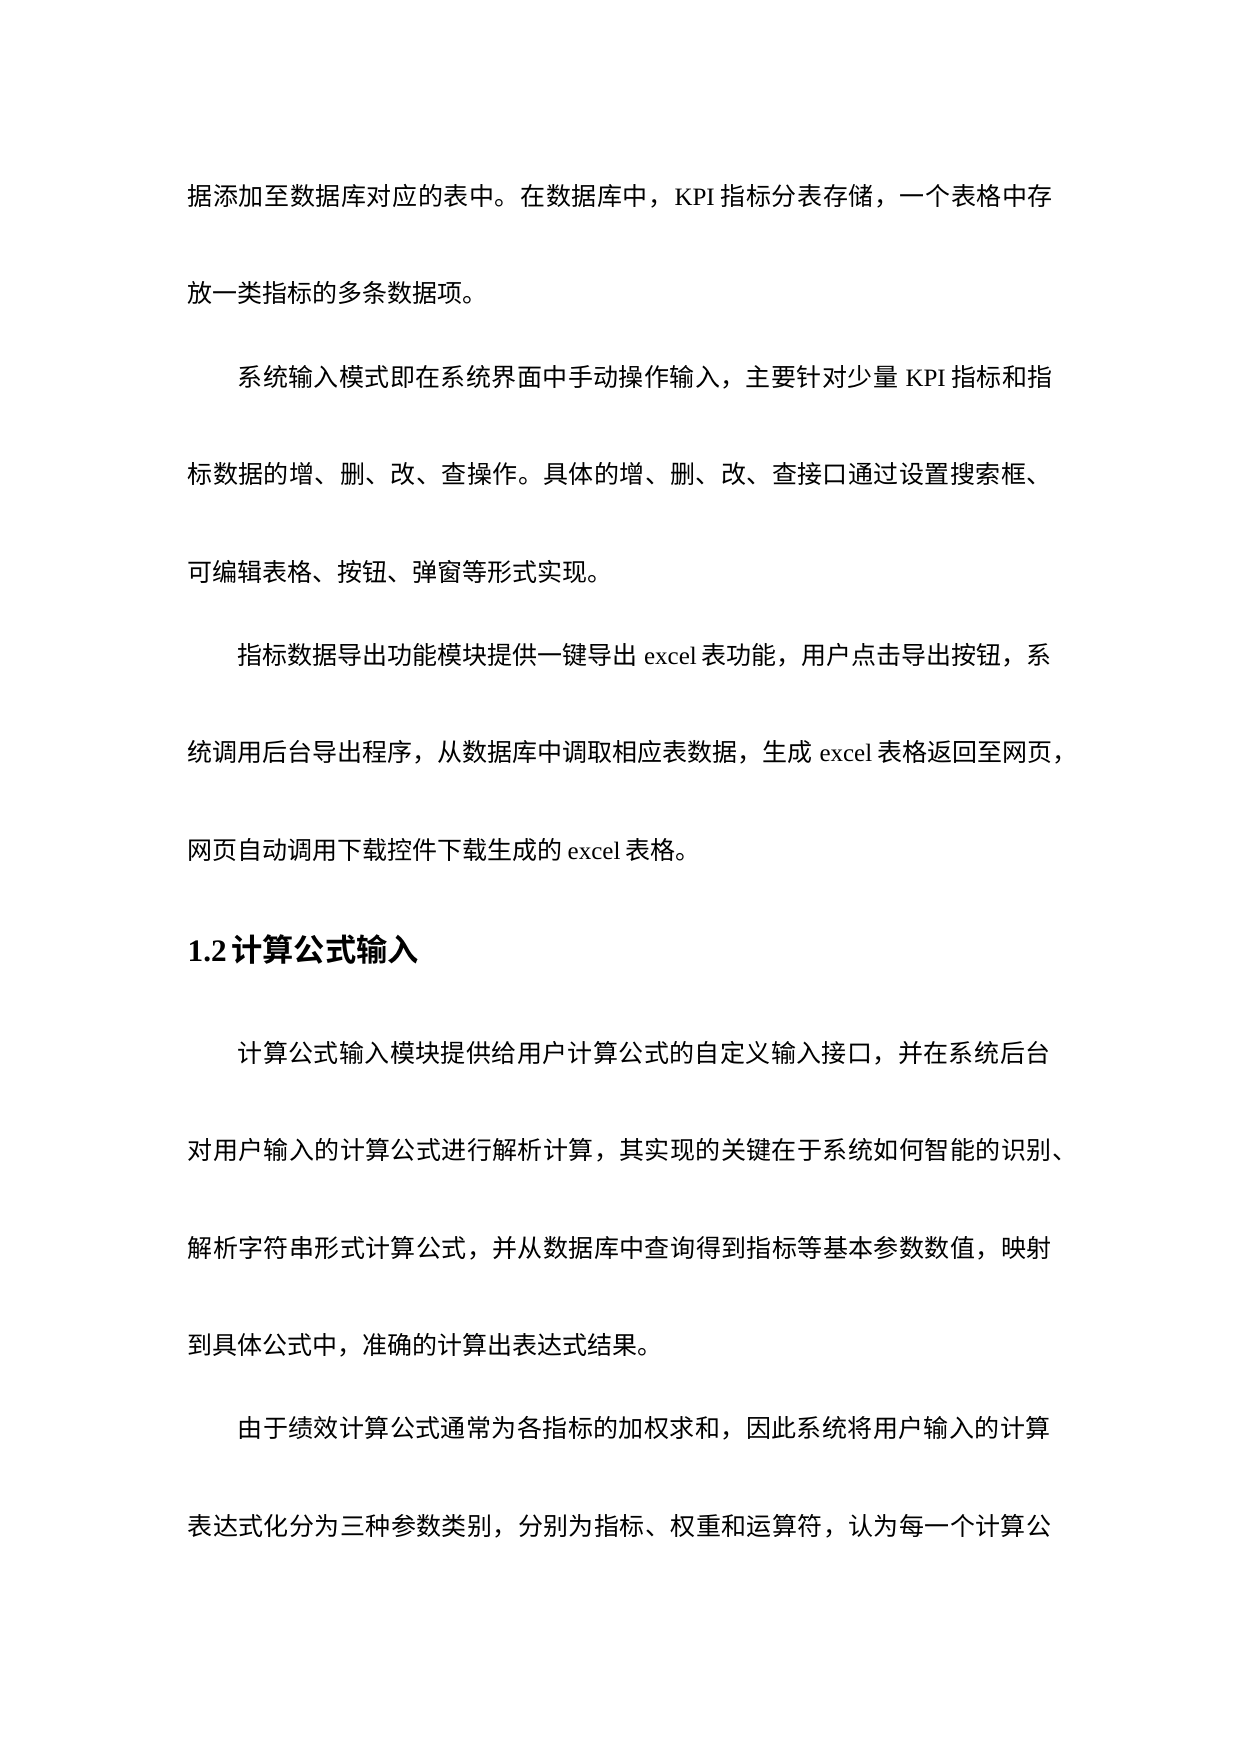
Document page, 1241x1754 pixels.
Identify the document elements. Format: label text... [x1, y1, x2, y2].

text 计算公式输入模块提供给用户计算公式的自定义输入接口，并在系统后台对用户输入的计算公式进行解析计算，其实现的关键在于系统如何智能的识别、解析字符串形式计算公式，并从数据库中查询得到指标等基本参数数值，映射到具体公式中，准确的计算出表达式结果。 [187, 1019, 1053, 1376]
text 指标数据导出功能模块提供一键导出excel表功能，用户点击导出按钮，系统调用后台导出程序，从数据库中调取相应表数据，生成excel表格返回至网页，网页自动调用下载控件下载生成的excel表格。 [187, 621, 1053, 881]
text 系统输入模式即在系统界面中手动操作输入，主要针对少量KPI指标和指标数据的增、删、改、查操作。具体的增、删、改、查接口通过设置搜索框、可编辑表格、按钮、弹窗等形式实现。 [187, 343, 1053, 603]
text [187, 1394, 1053, 1557]
subtitle 计算公式输入 [187, 915, 1053, 980]
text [187, 162, 1053, 324]
